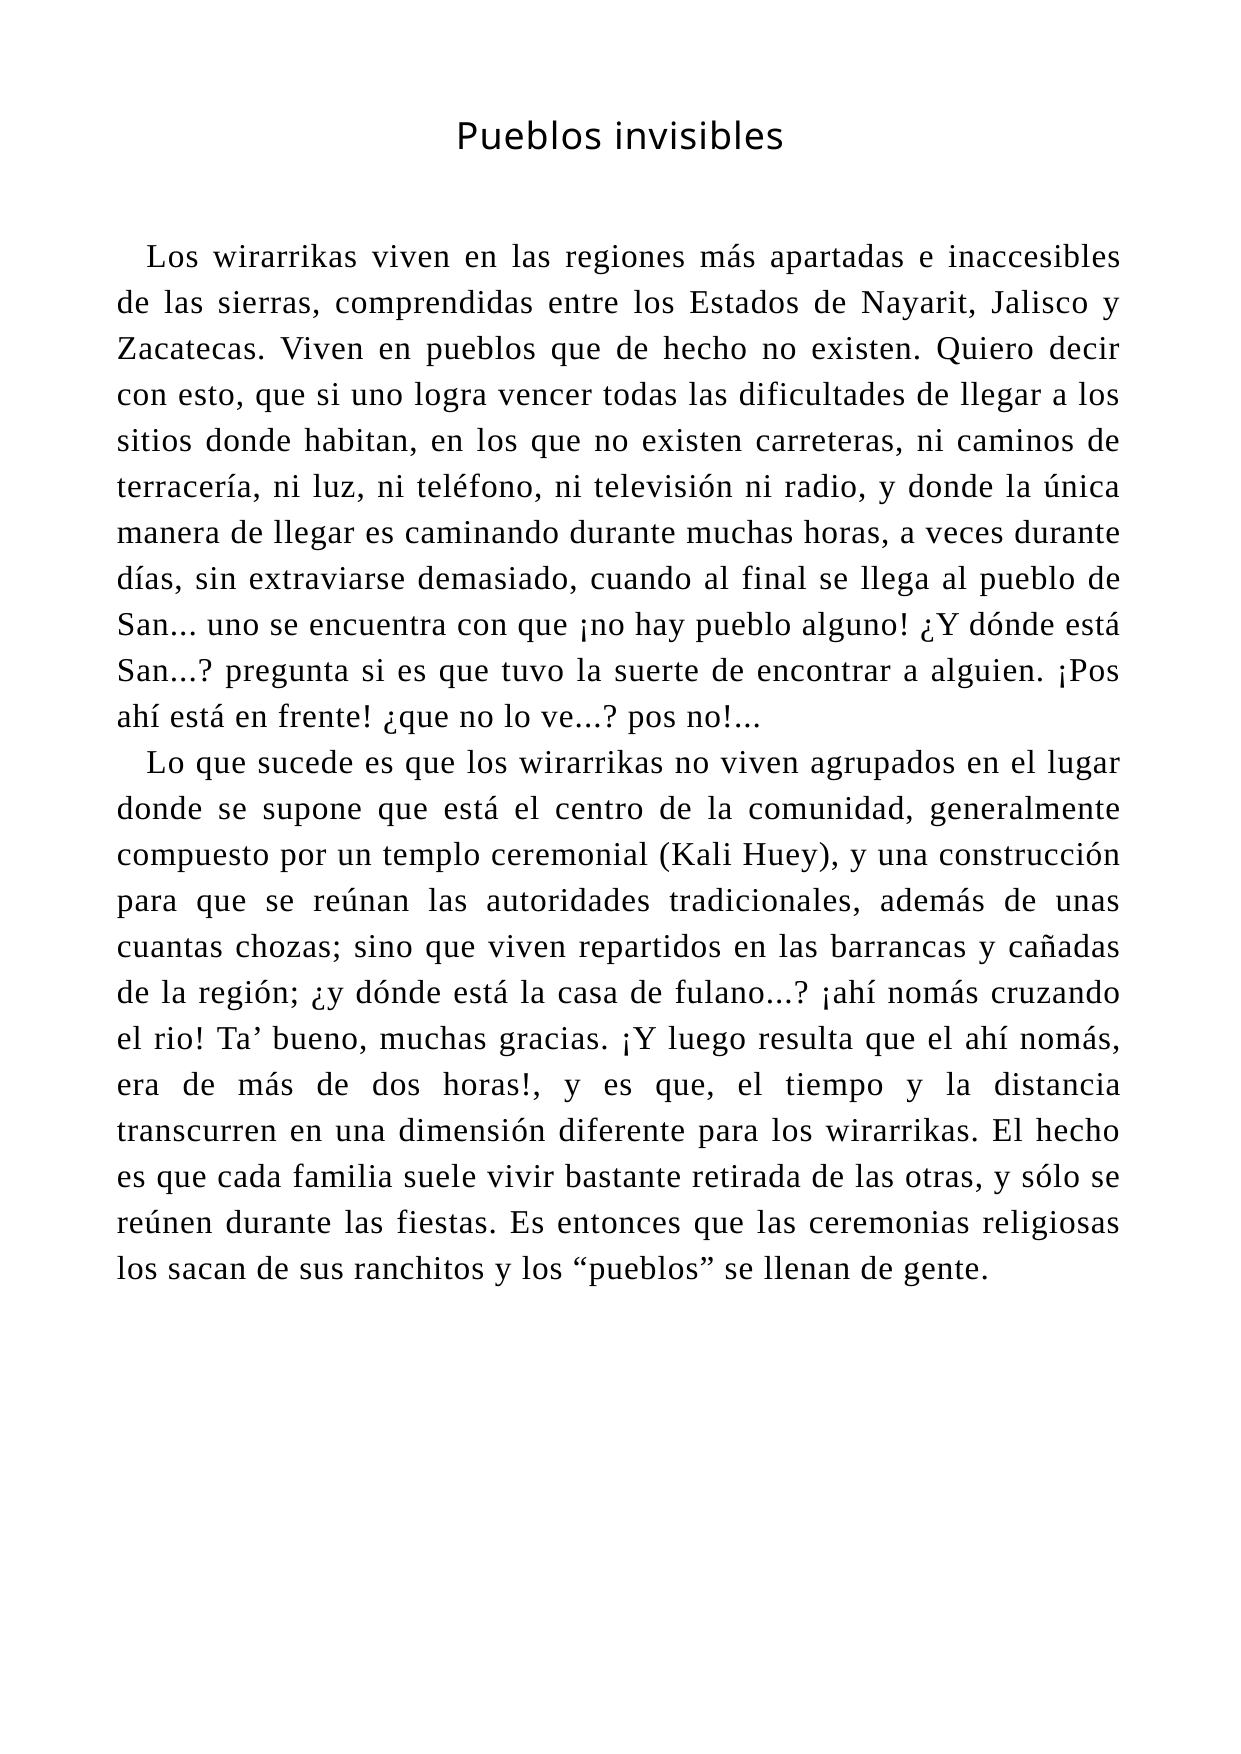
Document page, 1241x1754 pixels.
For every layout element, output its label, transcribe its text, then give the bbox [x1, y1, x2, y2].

text Los wirarrikas viven en las regiones más apartadas e inaccesibles de las sierras, comprendidas entre los Estados de Nayarit, Jalisco y Zacatecas. Viven en pueblos que de hecho no existen. Quiero decir con esto, que si uno logra vencer todas las dificultades de llegar a los sitios donde habitan, en los que no existen carreteras, ni caminos de terracería, ni luz, ni teléfono, ni televisión ni radio, y donde la única manera de llegar es caminando durante muchas horas, a veces durante días, sin extraviarse demasiado, cuando al final se llega al pueblo de San... uno se encuentra con que ¡no hay pueblo alguno! ¿Y dónde está San...? pregunta si es que tuvo la suerte de encontrar a alguien. ¡Pos ahí está en frente! ¿que no lo ve...? pos no!... [117, 237, 1122, 734]
text Lo que sucede es que los wirarrikas no viven agrupados en el lugar donde se supone que está el centro de la comunidad, generalmente compuesto por un templo ceremonial (Kali Huey), y una construcción para que se reúnan las autoridades tradicionales, además de unas cuantas chozas; sino que viven repartidos en las barrancas y cañadas de la región; ¿y dónde está la casa de fulano...? ¡ahí nomás cruzando el rio! Ta’ bueno, muchas gracias. ¡Y luego resulta que el ahí nomás, era de más de dos horas!, y es que, el tiempo y la distancia transcurren en una dimensión diferente para los wirarrikas. El hecho es que cada familia suele vivir bastante retirada de las otras, y sólo se reúnen durante las fiestas. Es entonces que las ceremonias religiosas los sacan de sus ranchitos y los “pueblos” se llenan de gente. [117, 743, 1122, 1286]
subtitle Pueblos invisibles [118, 109, 1122, 160]
